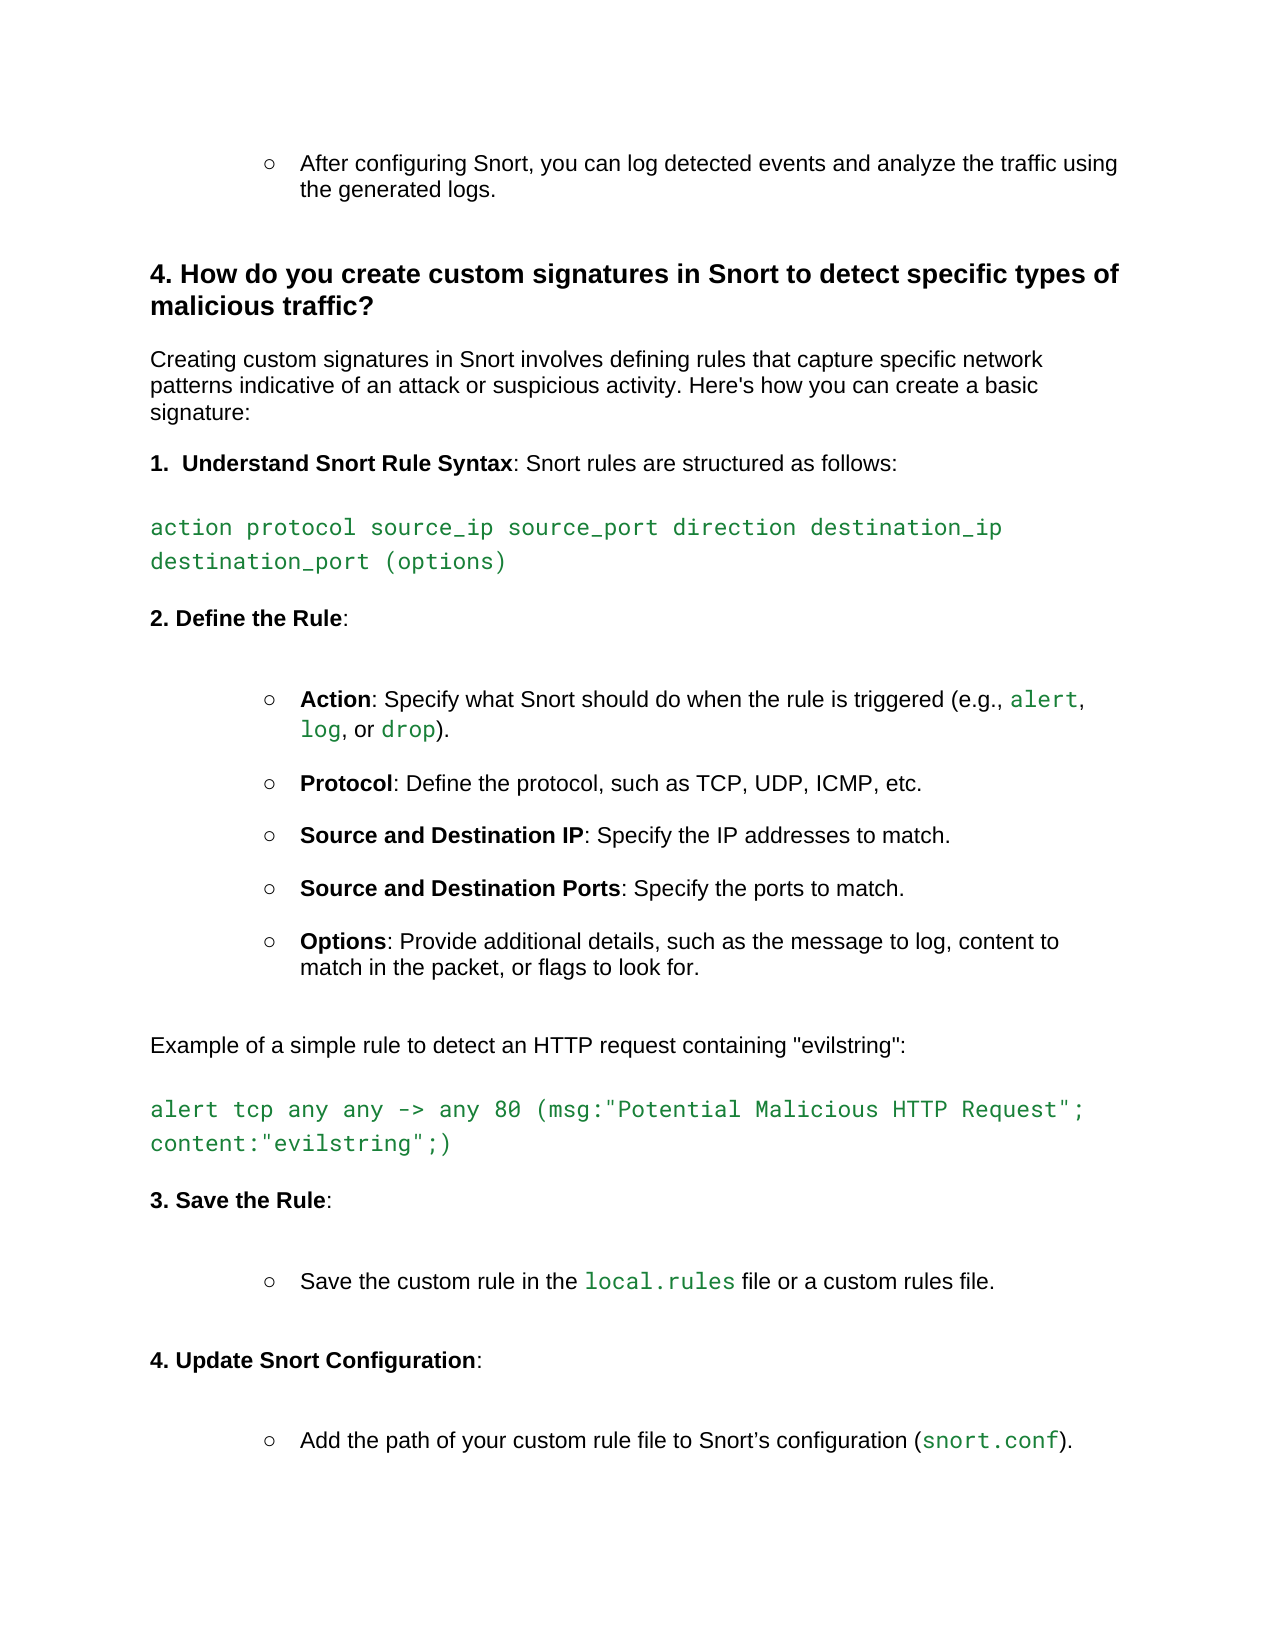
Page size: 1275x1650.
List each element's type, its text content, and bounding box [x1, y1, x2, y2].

subtitle 4. How do you create custom signatures in Snort to detect specific types of malicious traffic? [150, 258, 1125, 321]
text 1. Understand Snort Rule Syntax: Snort rules are structured as follows: action protocol source_ip source_port direction destination_ip destination_port (options) [150, 450, 1125, 576]
list Add the path of your custom rule file to Snort’s configuration (snort.conf). [262, 1424, 1125, 1481]
list After configuring Snort, you can log detected events and analyze the traffic using the generated logs. [262, 150, 1125, 229]
text Example of a simple rule to detect an HTTP request containing "evilstring": alert tcp any any -> any 80 (msg:"Potential Malicious HTTP Request"; content:"evilstring";) [150, 1032, 1125, 1158]
list Action: Specify what Snort should do when the rule is triggered (e.g., alert, log, or drop). [262, 683, 1125, 770]
list Source and Destination IP: Specify the IP addresses to match. [262, 822, 1125, 875]
list Protocol: Define the protocol, such as TCP, UDP, ICMP, etc. [262, 770, 1125, 822]
list Source and Destination Ports: Specify the ports to match. [262, 875, 1125, 928]
text Creating custom signatures in Snort involves defining rules that capture specific network patterns indicative of an attack or suspicious activity. Here's how you can create a basic signature: [150, 346, 1125, 425]
list Save the custom rule in the local.rules file or a custom rules file. [262, 1265, 1125, 1322]
text 4. Update Snort Configuration: [150, 1347, 1125, 1399]
text 2. Define the Rule: [150, 605, 1125, 658]
text 3. Save the Rule: [150, 1187, 1125, 1240]
list Options: Provide additional details, such as the message to log, content to match in the packet, or flags to look for. [262, 928, 1125, 1007]
